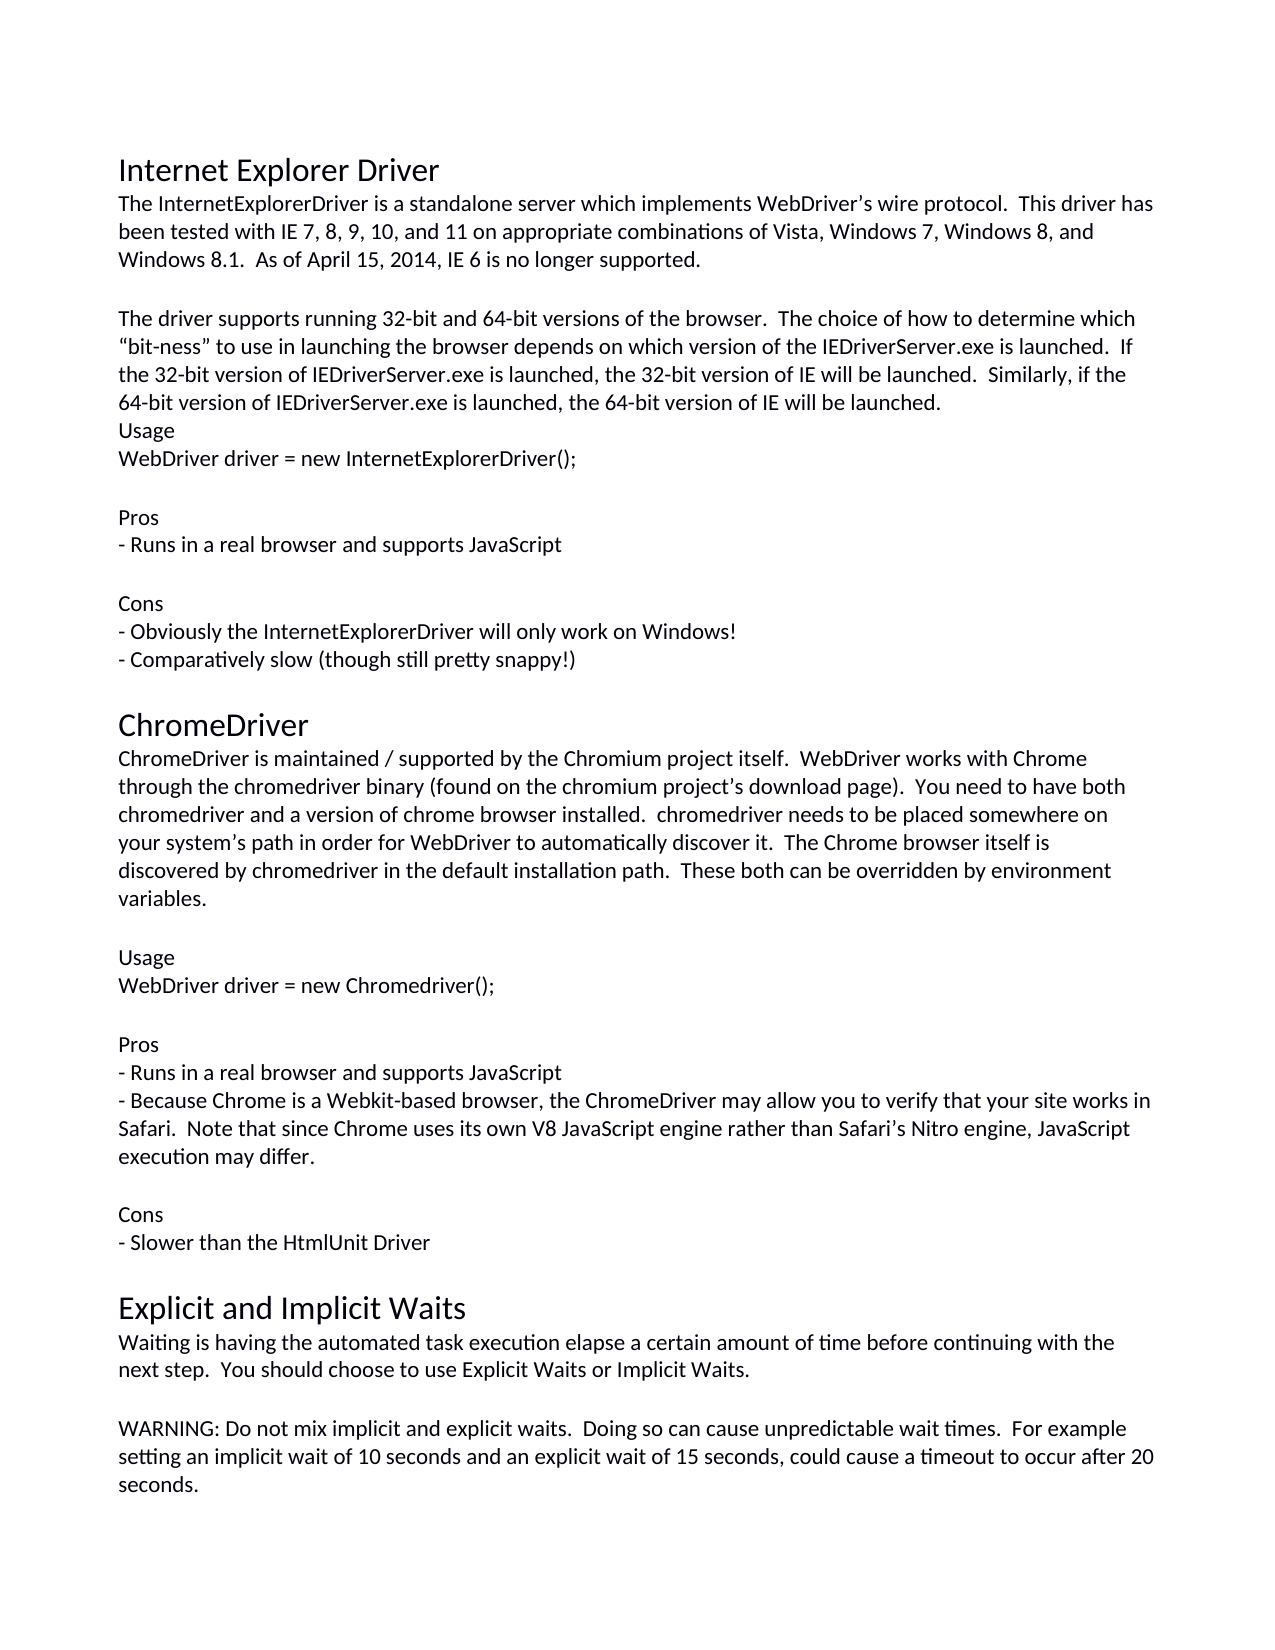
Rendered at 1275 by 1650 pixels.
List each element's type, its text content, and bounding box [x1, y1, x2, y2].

text - Runs in a real browser and supports JavaScript [118, 531, 1157, 559]
text Explicit and Implicit Waits [118, 1287, 1157, 1328]
text - Runs in a real browser and supports JavaScript [118, 1058, 1157, 1086]
text Pros [118, 1030, 1157, 1058]
text WebDriver driver = new InternetExplorerDriver(); [118, 444, 1157, 472]
text ChromeDriver [118, 704, 1157, 744]
text ChromeDriver is maintained / supported by the Chromium project itself. WebDriver works with Chrome through the chromedriver binary (found on the chromium project’s download page). You need to have both chromedriver and a version of chrome browser installed. chromedriver needs to be placed somewhere on your system’s path in order for WebDriver to automatically discover it. The Chrome browser itself is discovered by chromedriver in the default installation path. These both can be overridden by environment variables. [118, 744, 1157, 913]
text Usage [118, 416, 1157, 444]
text Pros [118, 503, 1157, 531]
text Cons [118, 1200, 1157, 1228]
text Internet Explorer Driver [118, 149, 1157, 189]
text - Obviously the InternetExplorerDriver will only work on Windows! [118, 617, 1157, 645]
text Cons [118, 589, 1157, 617]
text The InternetExplorerDriver is a standalone server which implements WebDriver’s wire protocol. This driver has been tested with IE 7, 8, 9, 10, and 11 on appropriate combinations of Vista, Windows 7, Windows 8, and Windows 8.1. As of April 15, 2014, IE 6 is no longer supported. [118, 189, 1157, 273]
text - Because Chrome is a Webkit-based browser, the ChromeDriver may allow you to verify that your site works in Safari. Note that since Chrome uses its own V8 JavaScript engine rather than Safari’s Nitro engine, JavaScript execution may differ. [118, 1086, 1157, 1170]
text WARNING: Do not mix implicit and explicit waits. Doing so can cause unpredictable wait times. For example setting an implicit wait of 10 seconds and an explicit wait of 15 seconds, could cause a timeout to occur after 20 seconds. [118, 1414, 1157, 1498]
text - Comparatively slow (though still pretty snappy!) [118, 645, 1157, 673]
text Waiting is having the automated task execution elapse a certain amount of time before continuing with the next step. You should choose to use Explicit Waits or Implicit Waits. [118, 1328, 1157, 1384]
text The driver supports running 32-bit and 64-bit versions of the browser. The choice of how to determine which “bit-ness” to use in launching the browser depends on which version of the IEDriverServer.exe is launched. If the 32-bit version of IEDriverServer.exe is launched, the 32-bit version of IE will be launched. Similarly, if the 64-bit version of IEDriverServer.exe is launched, the 64-bit version of IE will be launched. [118, 304, 1157, 416]
text Usage [118, 943, 1157, 971]
text - Slower than the HtmlUnit Driver [118, 1228, 1157, 1256]
text WebDriver driver = new Chromedriver(); [118, 971, 1157, 999]
